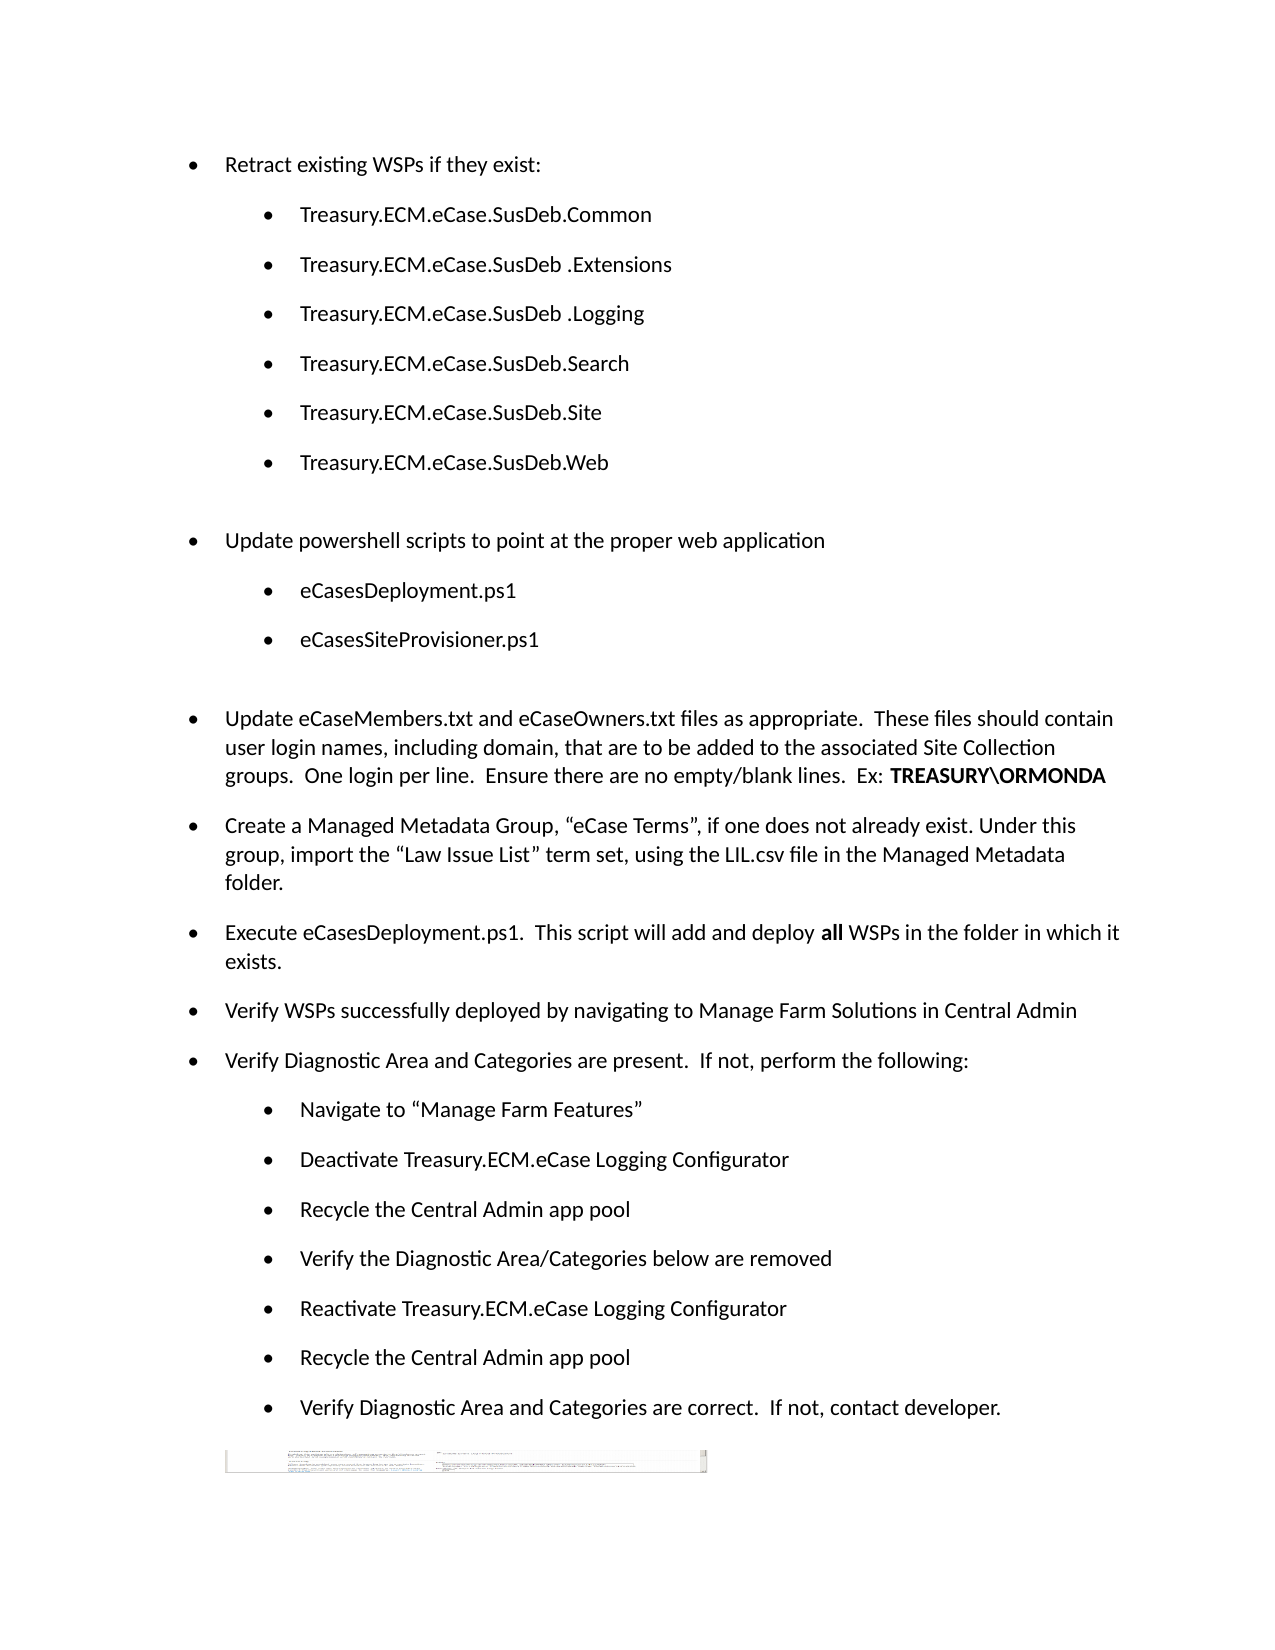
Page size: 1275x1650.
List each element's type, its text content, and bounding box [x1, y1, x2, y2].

list Treasury.ECM.eCase.SusDeb.Web [262, 447, 1125, 505]
list Recycle the Central Admin app pool [262, 1343, 1125, 1372]
list Reactivate Treasury.ECM.eCase Logging Configurator [262, 1293, 1125, 1322]
list Execute eCasesDeployment.ps1. This script will add and deploy all WSPs in the folder in which it exists. [187, 917, 1125, 975]
list Treasury.ECM.eCase.SusDeb .Extensions [262, 249, 1125, 278]
list Verify the Diagnostic Area/Categories below are removed [262, 1244, 1125, 1272]
list Update eCaseMembers.txt and eCaseOwners.txt files as appropriate. These files should contain user login names, including domain, that are to be added to the associated Site Collection groups. One login per line. Ensure there are no empty/blank lines. Ex: TREASURY\ORMONDA [187, 703, 1125, 789]
list Retract existing WSPs if they exist: [187, 150, 1125, 179]
list Verify Diagnostic Area and Categories are present. If not, perform the following: [187, 1045, 1125, 1074]
list Treasury.ECM.eCase.SusDeb.Search [262, 348, 1125, 377]
list Verify WSPs successfully deployed by navigating to Manage Farm Solutions in Central Admin [187, 996, 1125, 1024]
list Deactivate Treasury.ECM.eCase Logging Configurator [262, 1144, 1125, 1173]
list Navigate to “Manage Farm Features” [262, 1095, 1125, 1124]
list eCasesSiteProvisioner.ps1 [262, 625, 1125, 682]
list Treasury.ECM.eCase.SusDeb.Site [262, 398, 1125, 427]
list Create a Managed Metadata Group, “eCase Terms”, if one does not already exist. Under this group, import the “Law Issue List” term set, using the LIL.csv file in the Managed Metadata folder. [187, 810, 1125, 897]
list Verify Diagnostic Area and Categories are correct. If not, contact developer. [262, 1392, 1125, 1450]
list Treasury.ECM.eCase.SusDeb.Common [262, 199, 1125, 228]
list Recycle the Central Admin app pool [262, 1194, 1125, 1223]
list Update powershell scripts to point at the proper web application [187, 526, 1125, 554]
list eCasesDeployment.ps1 [262, 575, 1125, 604]
list Treasury.ECM.eCase.SusDeb .Logging [262, 299, 1125, 327]
